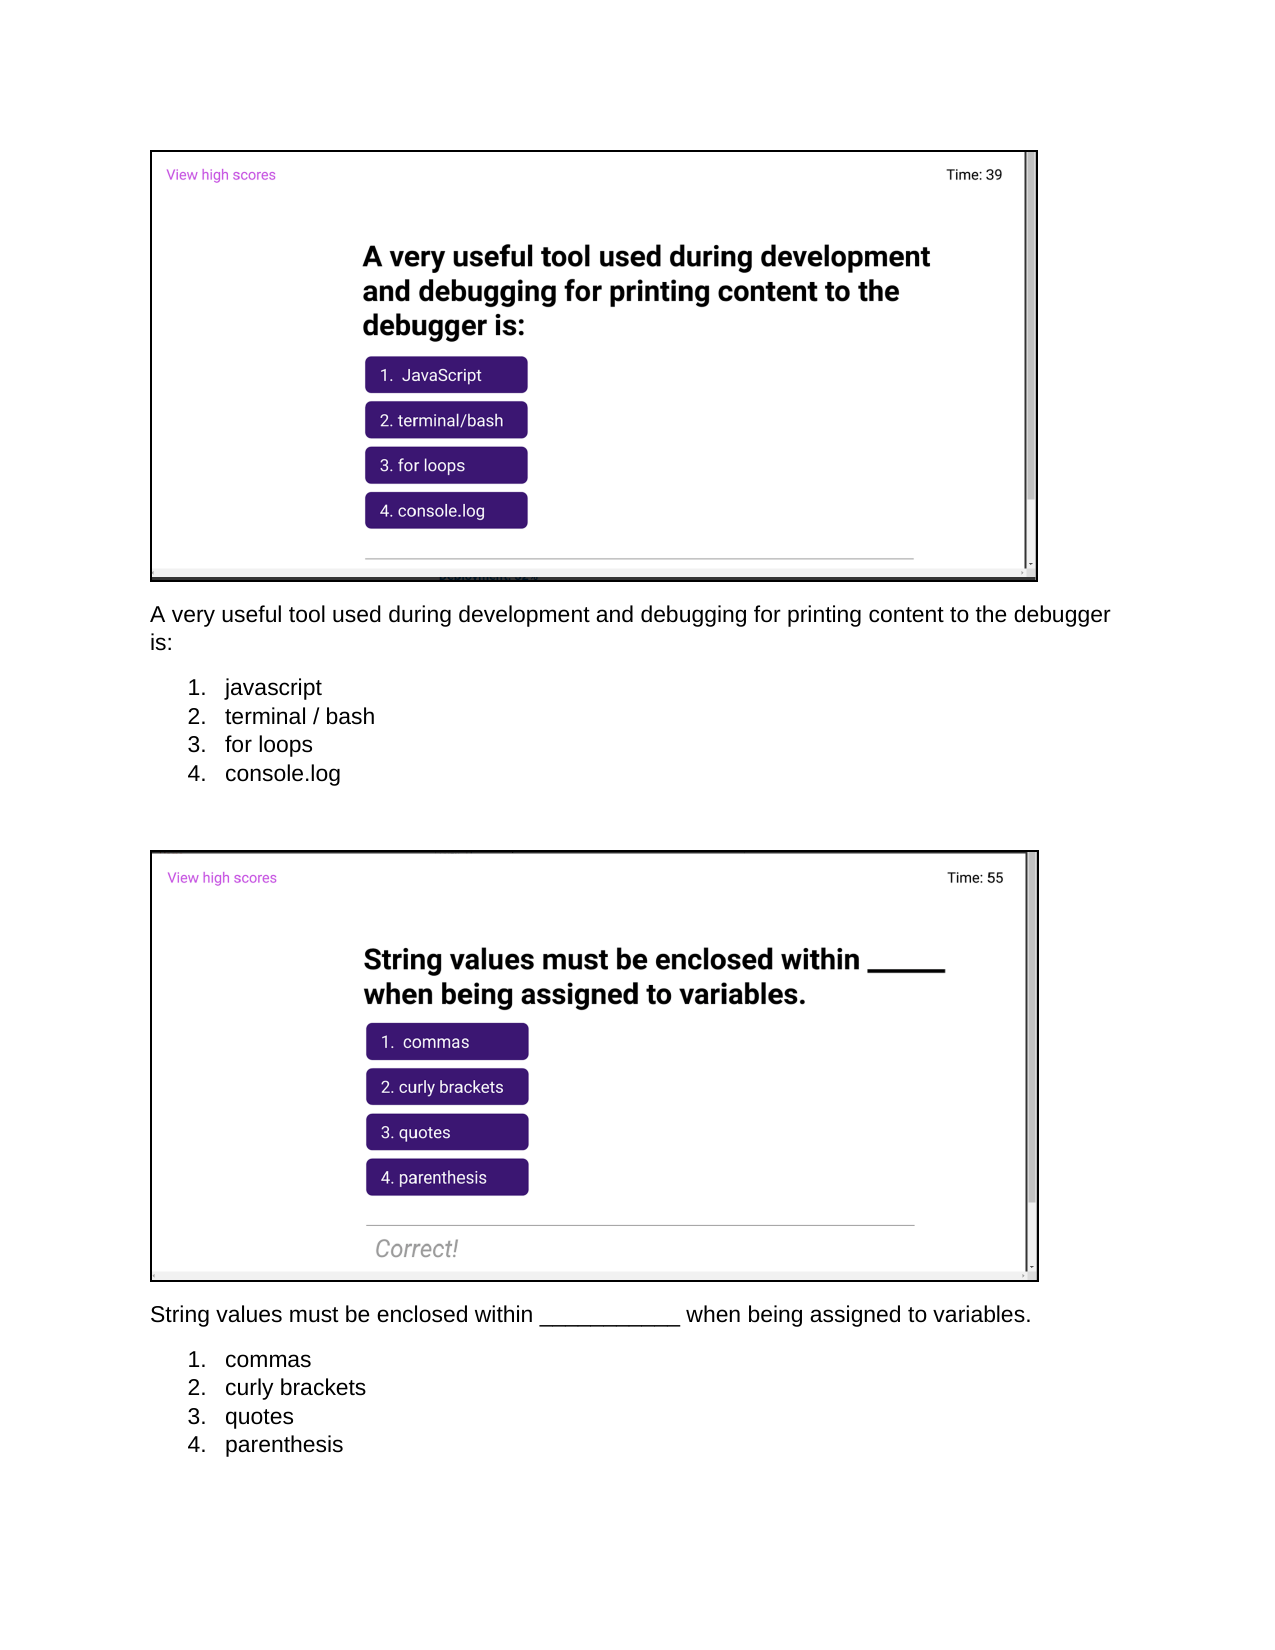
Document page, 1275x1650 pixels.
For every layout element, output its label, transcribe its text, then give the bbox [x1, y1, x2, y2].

list for loops [187, 731, 1125, 758]
list commas [187, 1346, 1125, 1372]
picture [152, 852, 1037, 1280]
text A very useful tool used during development and debugging for printing content to the debugger is: [150, 601, 1125, 656]
list quotes [187, 1403, 1125, 1429]
list terminal / bash [187, 703, 1125, 729]
list javascript [187, 674, 1125, 701]
list curly brackets [187, 1374, 1125, 1401]
list parenthesis [187, 1431, 1125, 1457]
picture [152, 152, 1036, 580]
list console.log [187, 760, 1125, 786]
text String values must be enclosed within ___________ when being assigned to variables. [150, 1301, 1125, 1327]
